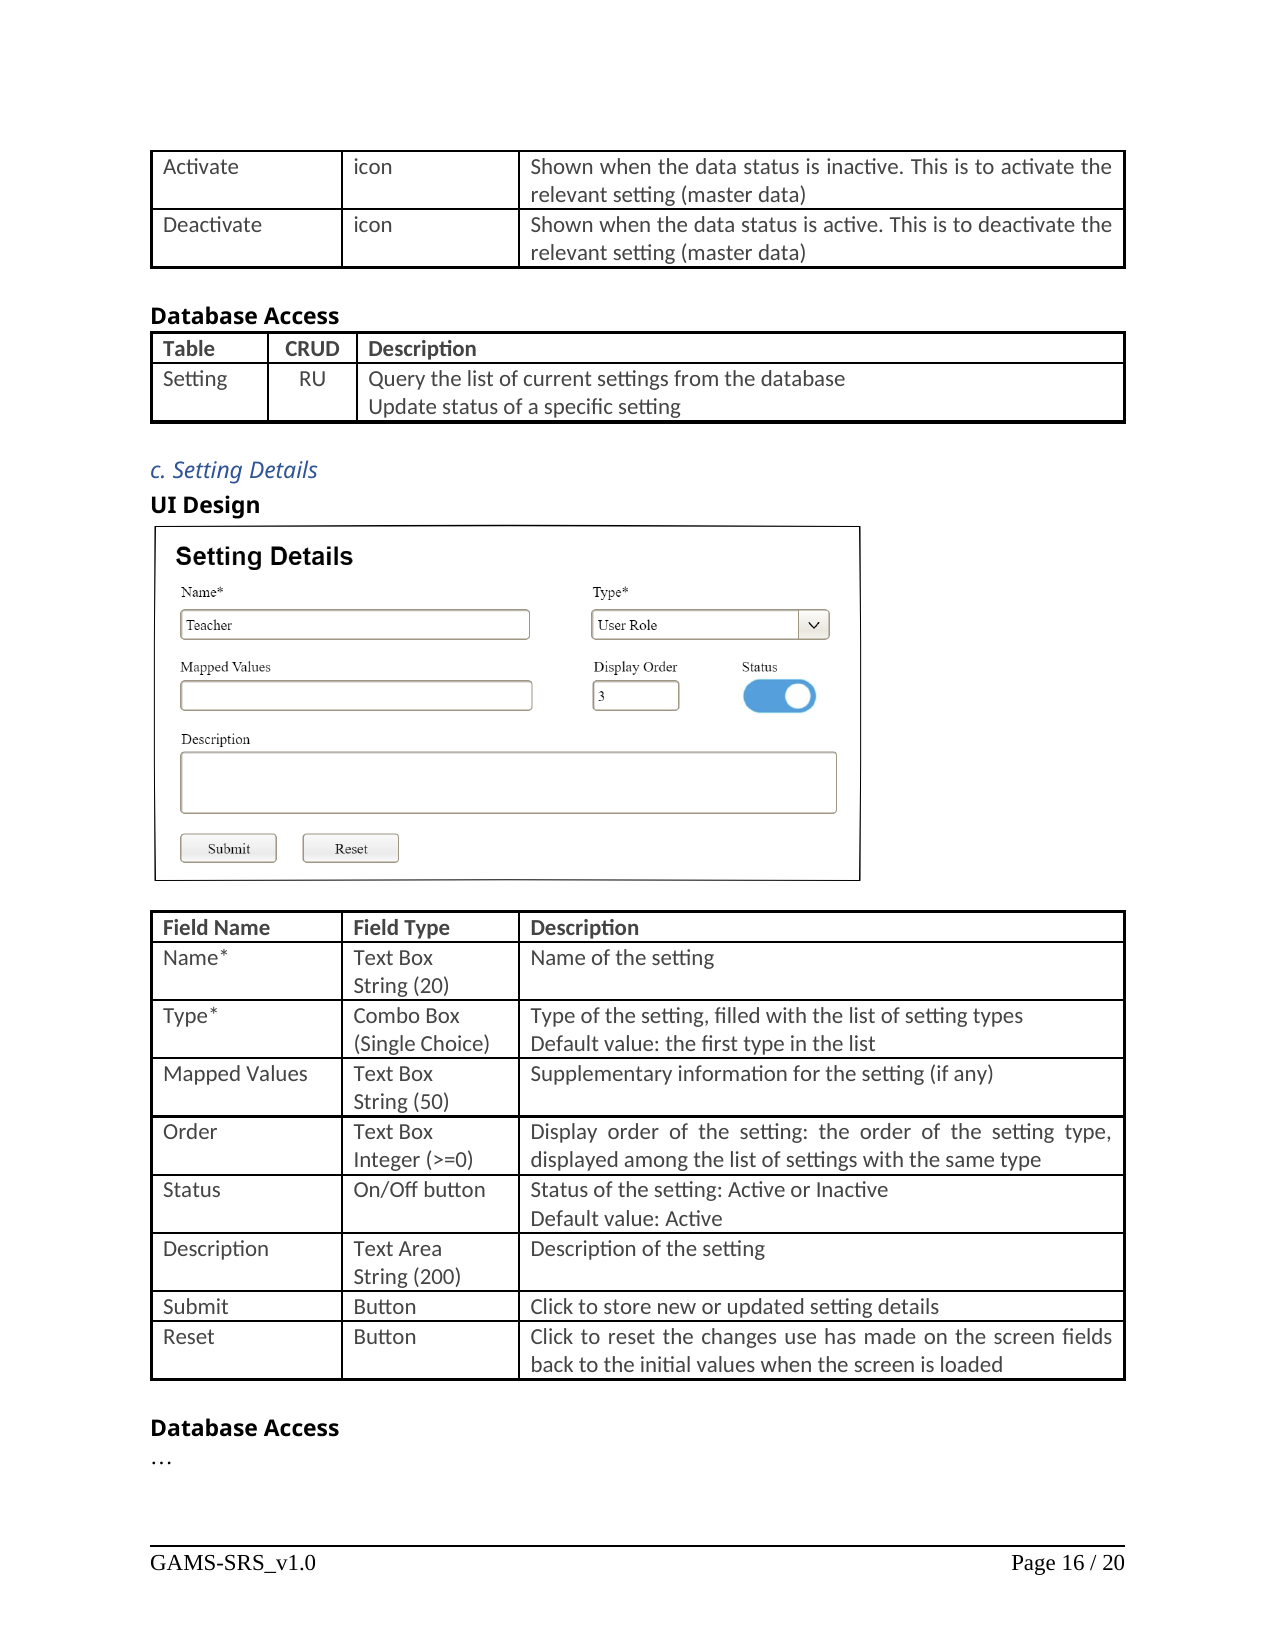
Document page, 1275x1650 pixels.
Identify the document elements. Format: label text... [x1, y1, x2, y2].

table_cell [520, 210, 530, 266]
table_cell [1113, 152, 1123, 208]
table_cell Supplementary information for the setting (if any) [520, 1059, 1123, 1115]
table_cell Name* [153, 943, 341, 999]
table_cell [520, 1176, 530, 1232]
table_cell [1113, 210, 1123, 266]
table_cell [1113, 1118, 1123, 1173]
table_cell On/Off button [343, 1176, 518, 1232]
table_cell icon [343, 152, 518, 208]
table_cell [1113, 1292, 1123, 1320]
table_cell Status [153, 1176, 341, 1232]
table_cell Activate [153, 152, 341, 208]
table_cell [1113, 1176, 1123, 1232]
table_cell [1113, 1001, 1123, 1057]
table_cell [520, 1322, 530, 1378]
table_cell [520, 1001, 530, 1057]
subtitle Database Access [150, 1412, 1125, 1443]
table_cell Reset [153, 1322, 341, 1378]
table_cell Mapped Values [153, 1059, 341, 1115]
table_cell Button [343, 1322, 518, 1378]
text … [150, 1443, 1125, 1469]
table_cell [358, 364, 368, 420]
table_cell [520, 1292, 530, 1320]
subtitle Database Access [150, 300, 1125, 331]
subtitle c. Setting Details [150, 454, 1125, 485]
table_cell Name of the setting [520, 943, 1123, 999]
table_cell icon [343, 210, 518, 266]
table_cell Description of the setting [520, 1234, 1123, 1290]
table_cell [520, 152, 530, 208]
table_cell Deactivate [153, 210, 341, 266]
table_cell Type* [153, 1001, 341, 1057]
subtitle UI Design [150, 489, 1125, 521]
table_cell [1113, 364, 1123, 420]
table_cell RU [269, 364, 356, 420]
table_cell Order [153, 1118, 341, 1173]
table_cell Setting [153, 364, 267, 420]
table_cell Description [153, 1234, 341, 1290]
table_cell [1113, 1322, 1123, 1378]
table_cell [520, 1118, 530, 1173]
picture [150, 520, 864, 884]
